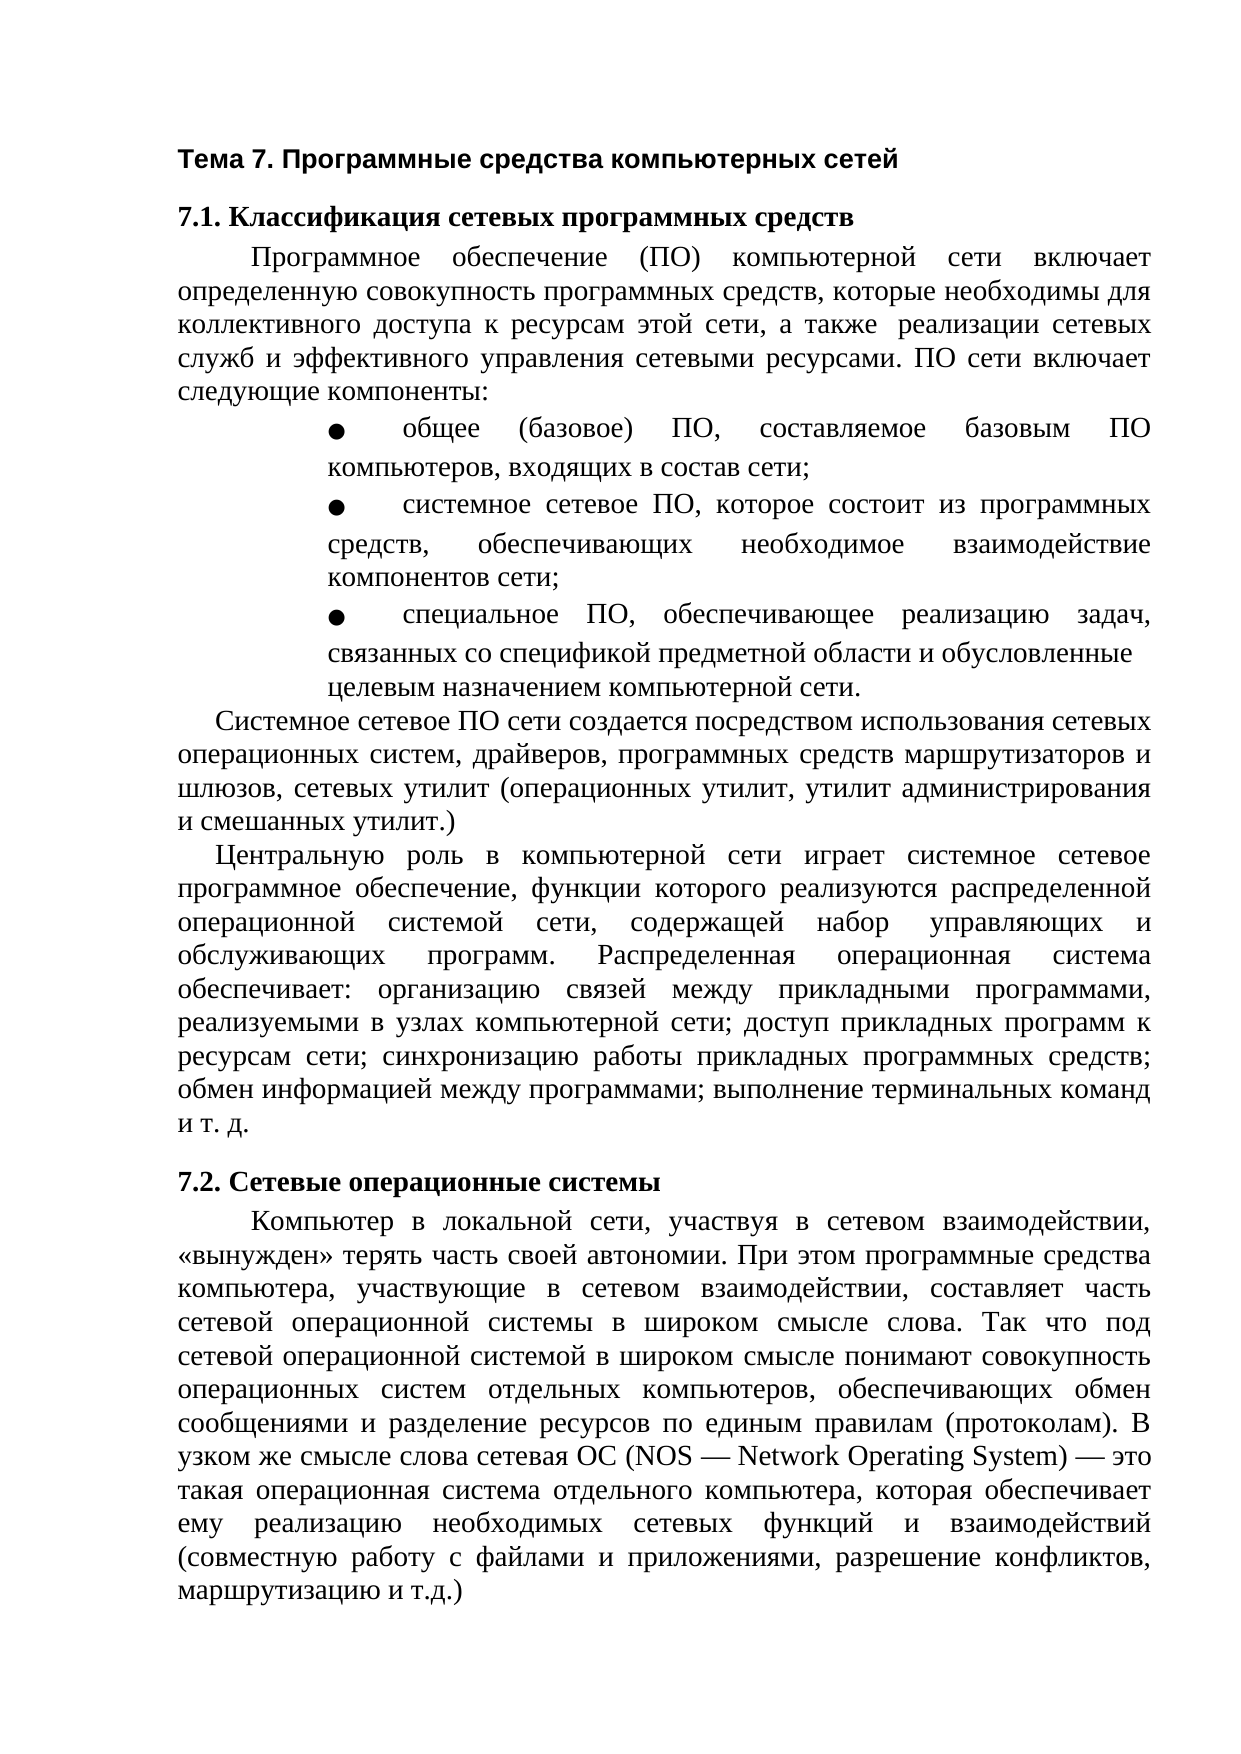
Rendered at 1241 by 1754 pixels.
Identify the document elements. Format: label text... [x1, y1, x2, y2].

text Центральную роль в компьютерной сети играет системное сетевое программное обеспечение, функции которого реализуются распределенной операционной системой сети, содержащей набор управляющих и обслуживающих программ. Распределенная операционная система обеспечивает: организацию связей между прикладными программами, реализуемыми в узлах компьютерной сети; доступ прикладных программ к ресурсам сети; синхронизацию работы прикладных программных средств; обмен информацией между программами; выполнение терминальных команд и т. д. [177, 837, 1152, 1139]
list общее (базовое) ПО, составляемое базовым ПО компьютеров, входящих в состав сети; [327, 407, 1152, 483]
list системное сетевое ПО, которое состоит из программных средств, обеспечивающих необходимое взаимодействие компонентов сети; [327, 483, 1152, 593]
text Системное сетевое ПО сети создается посредством использования сетевых операционных систем, драйверов, программных средств маршрутизаторов и шлюзов, сетевых утилит (операционных утилит, утилит администрирования и смешанных утилит.) [177, 703, 1152, 837]
list специальное ПО, обеспечивающее реализацию задач, связанных со спецификой предметной области и обусловленные целевым назначением компьютерной сети. [327, 593, 1152, 703]
subtitle Тема 7. Программные средства компьютерных сетей [177, 143, 1152, 174]
subtitle 7.2. Сетевые операционные системы [177, 1164, 1152, 1197]
subtitle 7.1. Классификация сетевых программных средств [177, 199, 1152, 233]
text Компьютер в локальной сети, участвуя в сетевом взаимодействии, «вынужден» терять часть своей автономии. При этом программные средства компьютера, участвующие в сетевом взаимодействии, составляет часть сетевой операционной системы в широком смысле слова. Так что под сетевой операционной системой в широком смысле понимают совокупность операционных систем отдельных компьютеров, обеспечивающих обмен сообщениями и разделение ресурсов по единым правилам (протоколам). В узком же смысле слова сетевая ОС (NOS — Network Operating System) — это такая операционная система отдельного компьютера, которая обеспечивает ему реализацию необходимых сетевых функций и взаимодействий (совместную работу с файлами и приложениями, разрешение конфликтов, маршрутизацию и т.д.) [177, 1203, 1152, 1606]
text Программное обеспечение (ПО) компьютерной сети включает определенную совокупность программных средств, которые необходимы для коллективного доступа к ресурсам этой сети, а также реализации сетевых служб и эффективного управления сетевыми ресурсами. ПО сети включает следующие компоненты: [177, 239, 1152, 407]
